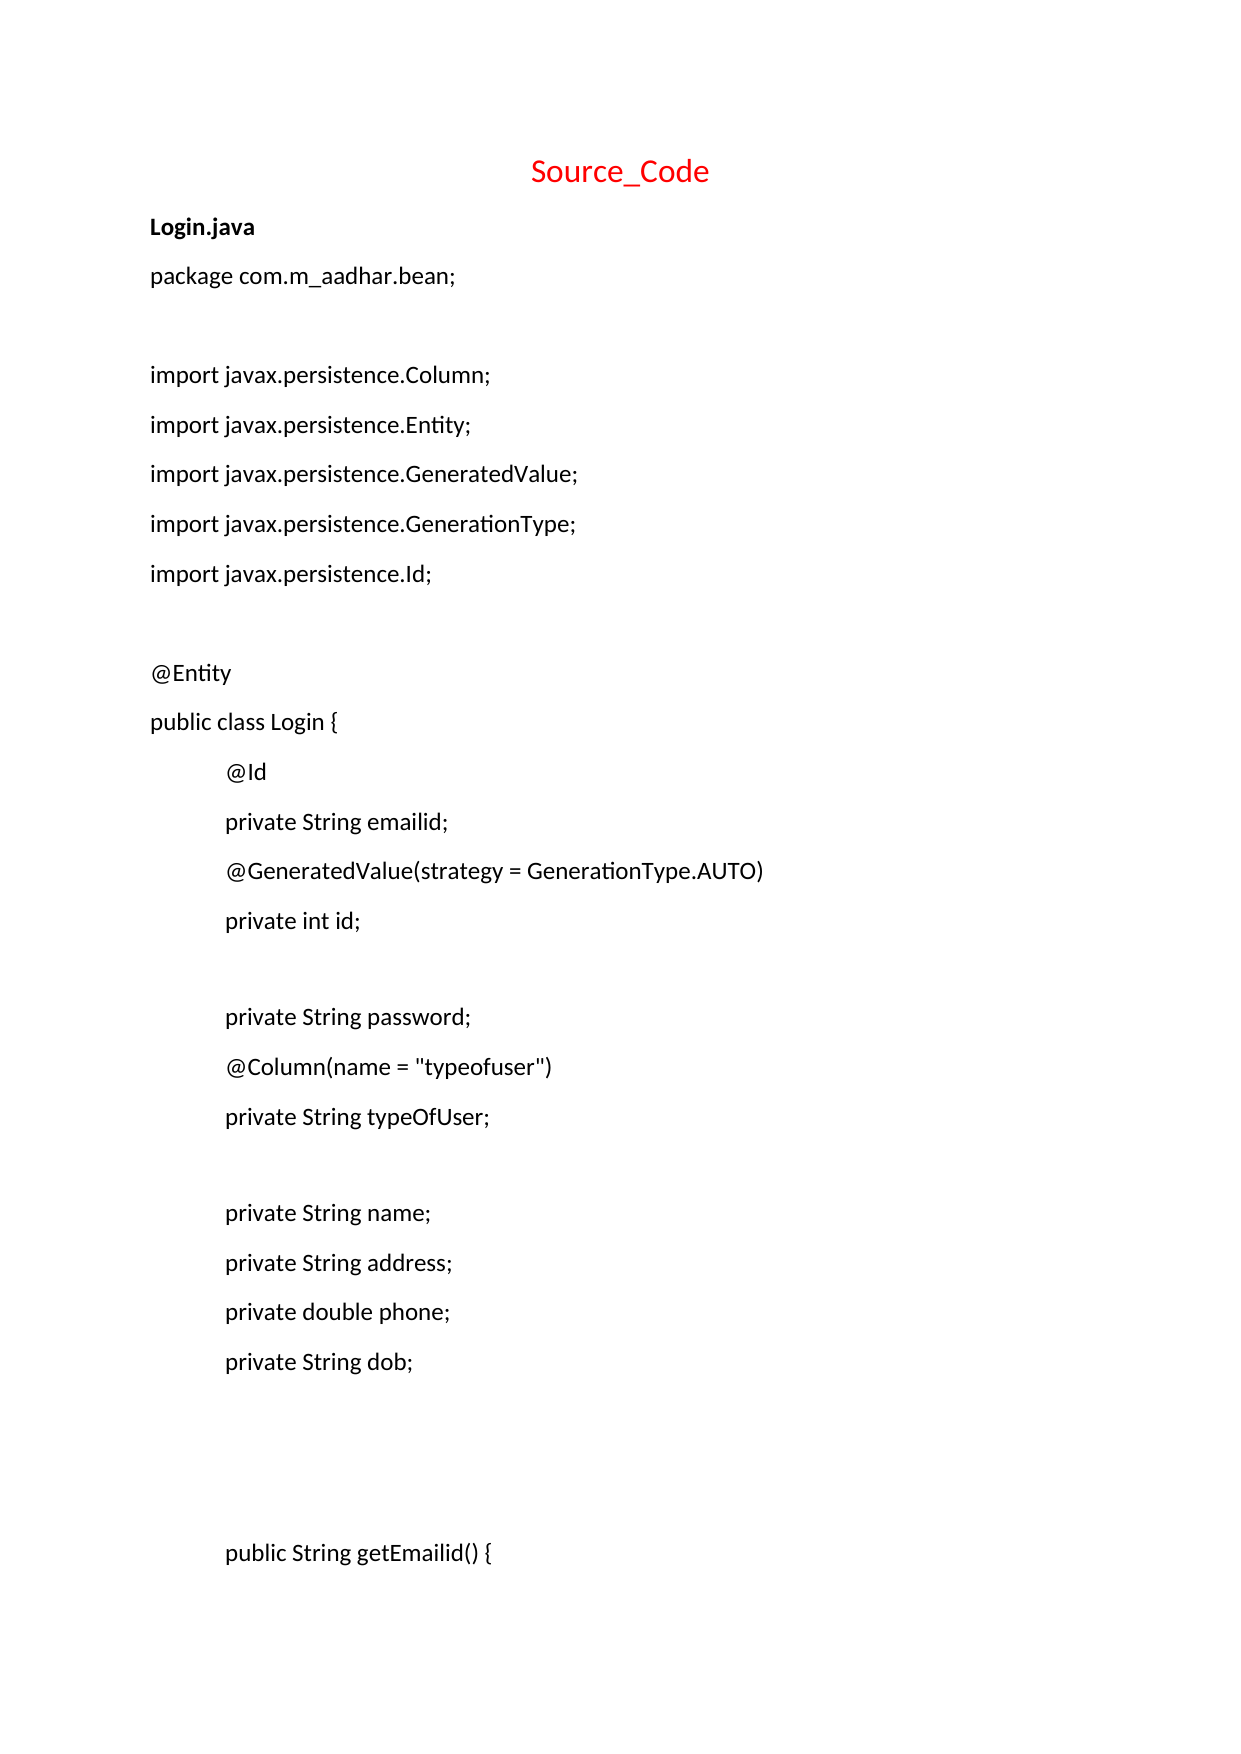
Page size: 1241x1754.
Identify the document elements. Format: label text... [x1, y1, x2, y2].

text package com.m_aadhar.bean; [150, 260, 1090, 291]
text private String emailid; [150, 806, 1090, 836]
text Source_Code [150, 150, 1090, 191]
text private int id; [150, 905, 1090, 935]
text private String typeOfUser; [150, 1101, 1090, 1131]
text private double phone; [150, 1296, 1090, 1327]
text @GeneratedValue(strategy = GenerationType.AUTO) [150, 855, 1090, 886]
text @Entity [150, 657, 1090, 687]
text import javax.persistence.Entity; [150, 409, 1090, 439]
text import javax.persistence.Id; [150, 558, 1090, 588]
text import javax.persistence.GeneratedValue; [150, 458, 1090, 489]
text public class Login { [150, 706, 1090, 737]
text public String getEmailid() { [150, 1537, 1090, 1567]
text private String address; [150, 1247, 1090, 1277]
text private String name; [150, 1197, 1090, 1228]
text @Id [150, 756, 1090, 787]
text import javax.persistence.GenerationType; [150, 508, 1090, 539]
text private String password; [150, 1001, 1090, 1032]
text Login.java [150, 211, 1090, 241]
text private String dob; [150, 1346, 1090, 1377]
text import javax.persistence.Column; [150, 359, 1090, 390]
text @Column(name = "typeofuser") [150, 1051, 1090, 1082]
